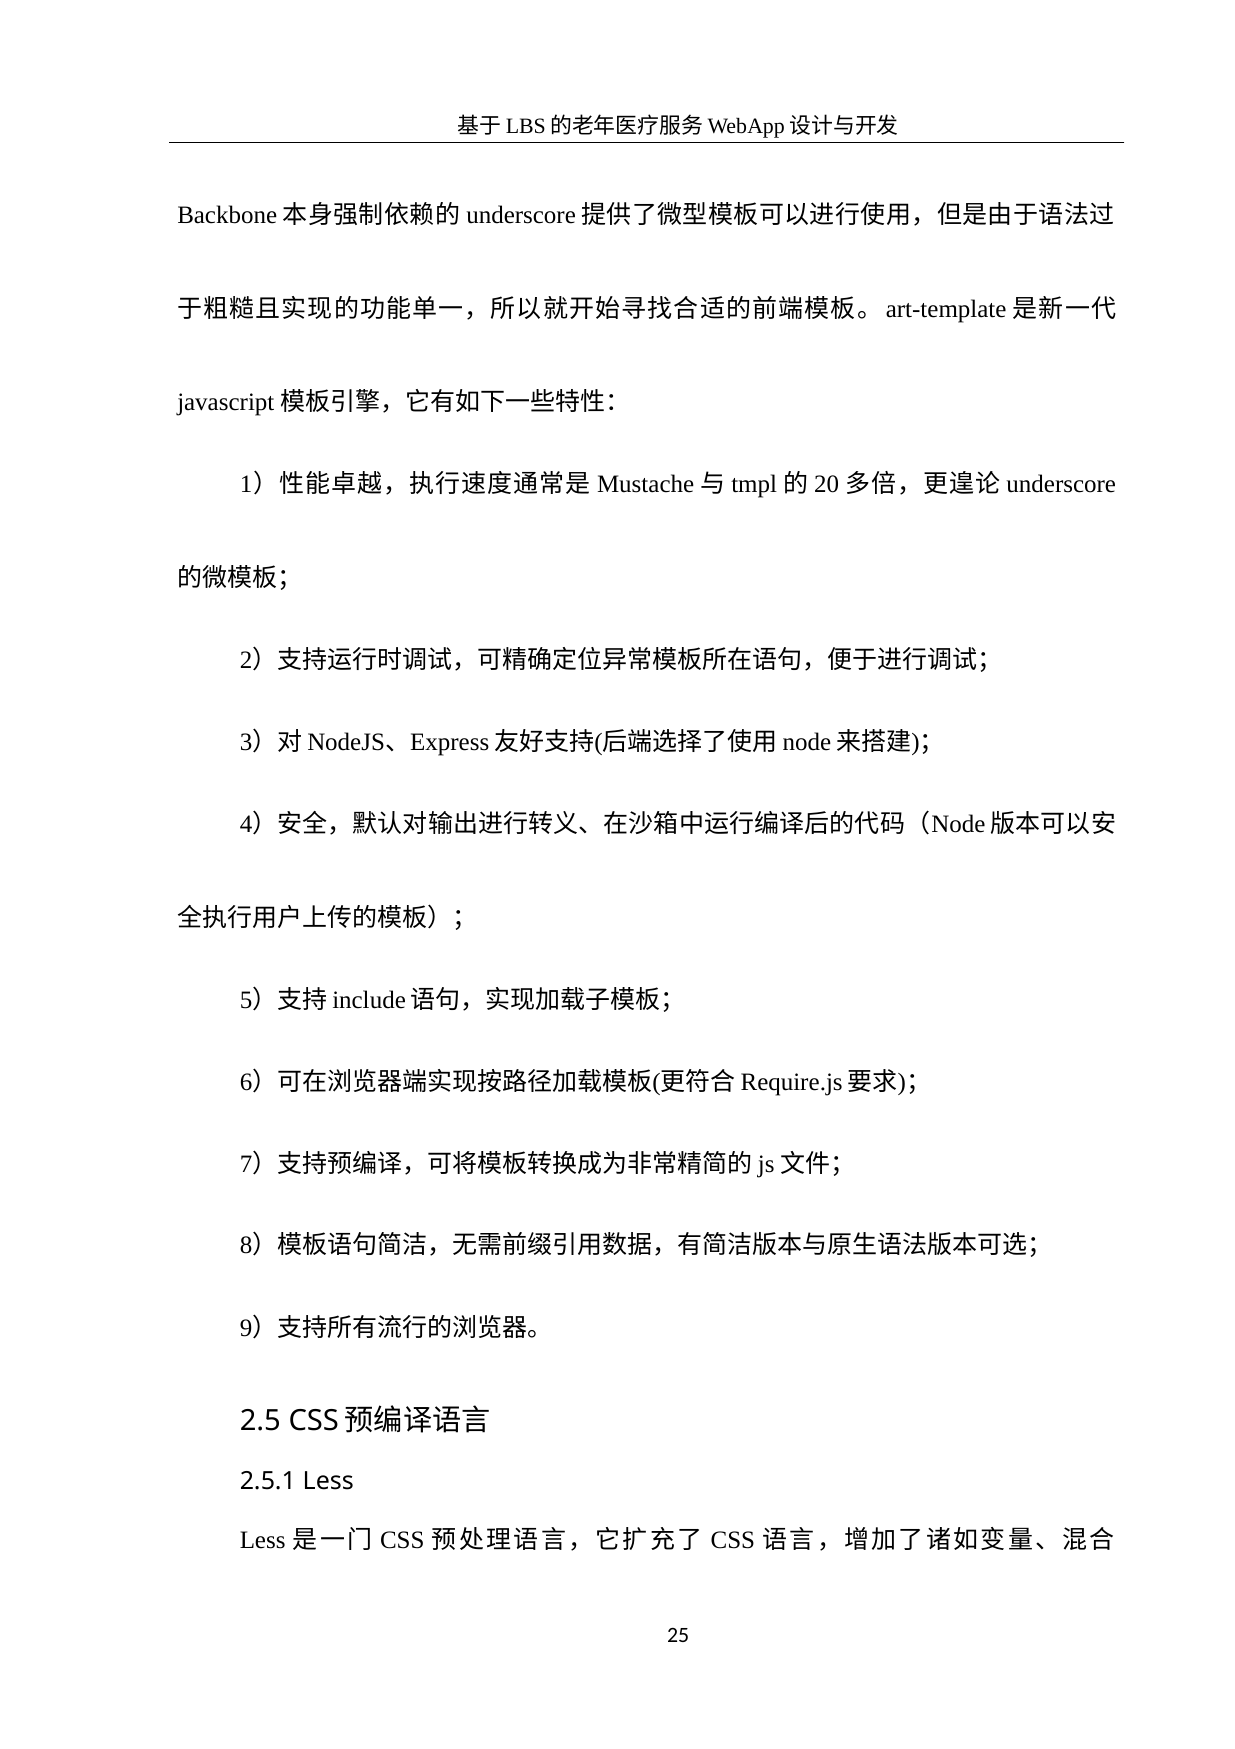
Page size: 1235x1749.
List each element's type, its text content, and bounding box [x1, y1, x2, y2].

text 1）性能卓越，执行速度通常是Mustache与tmpl的20多倍，更遑论underscore的微模板； [177, 447, 1116, 610]
subtitle 2.5 CSS预编译语言 [177, 1383, 1116, 1452]
subtitle 2.5.1 Less [177, 1463, 1116, 1497]
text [177, 1502, 1116, 1572]
text 2）支持运行时调试，可精确定位异常模板所在语句，便于进行调试； [177, 623, 1116, 692]
text 4）安全，默认对输出进行转义、在沙箱中运行编译后的代码（Node版本可以安全执行用户上传的模板）； [177, 787, 1116, 950]
text 8）模板语句简洁，无需前缀引用数据，有简洁版本与原生语法版本可选； [177, 1208, 1116, 1278]
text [177, 178, 1116, 435]
text 6）可在浏览器端实现按路径加载模板(更符合Require.js要求)； [177, 1044, 1116, 1114]
text 3）对NodeJS、Express友好支持(后端选择了使用node来搭建)； [177, 705, 1116, 774]
text 5）支持include语句，实现加载子模板； [177, 962, 1116, 1032]
text 7）支持预编译，可将模板转换成为非常精简的 js 文件； [177, 1126, 1116, 1196]
text 9）支持所有流行的浏览器。 [177, 1290, 1116, 1360]
